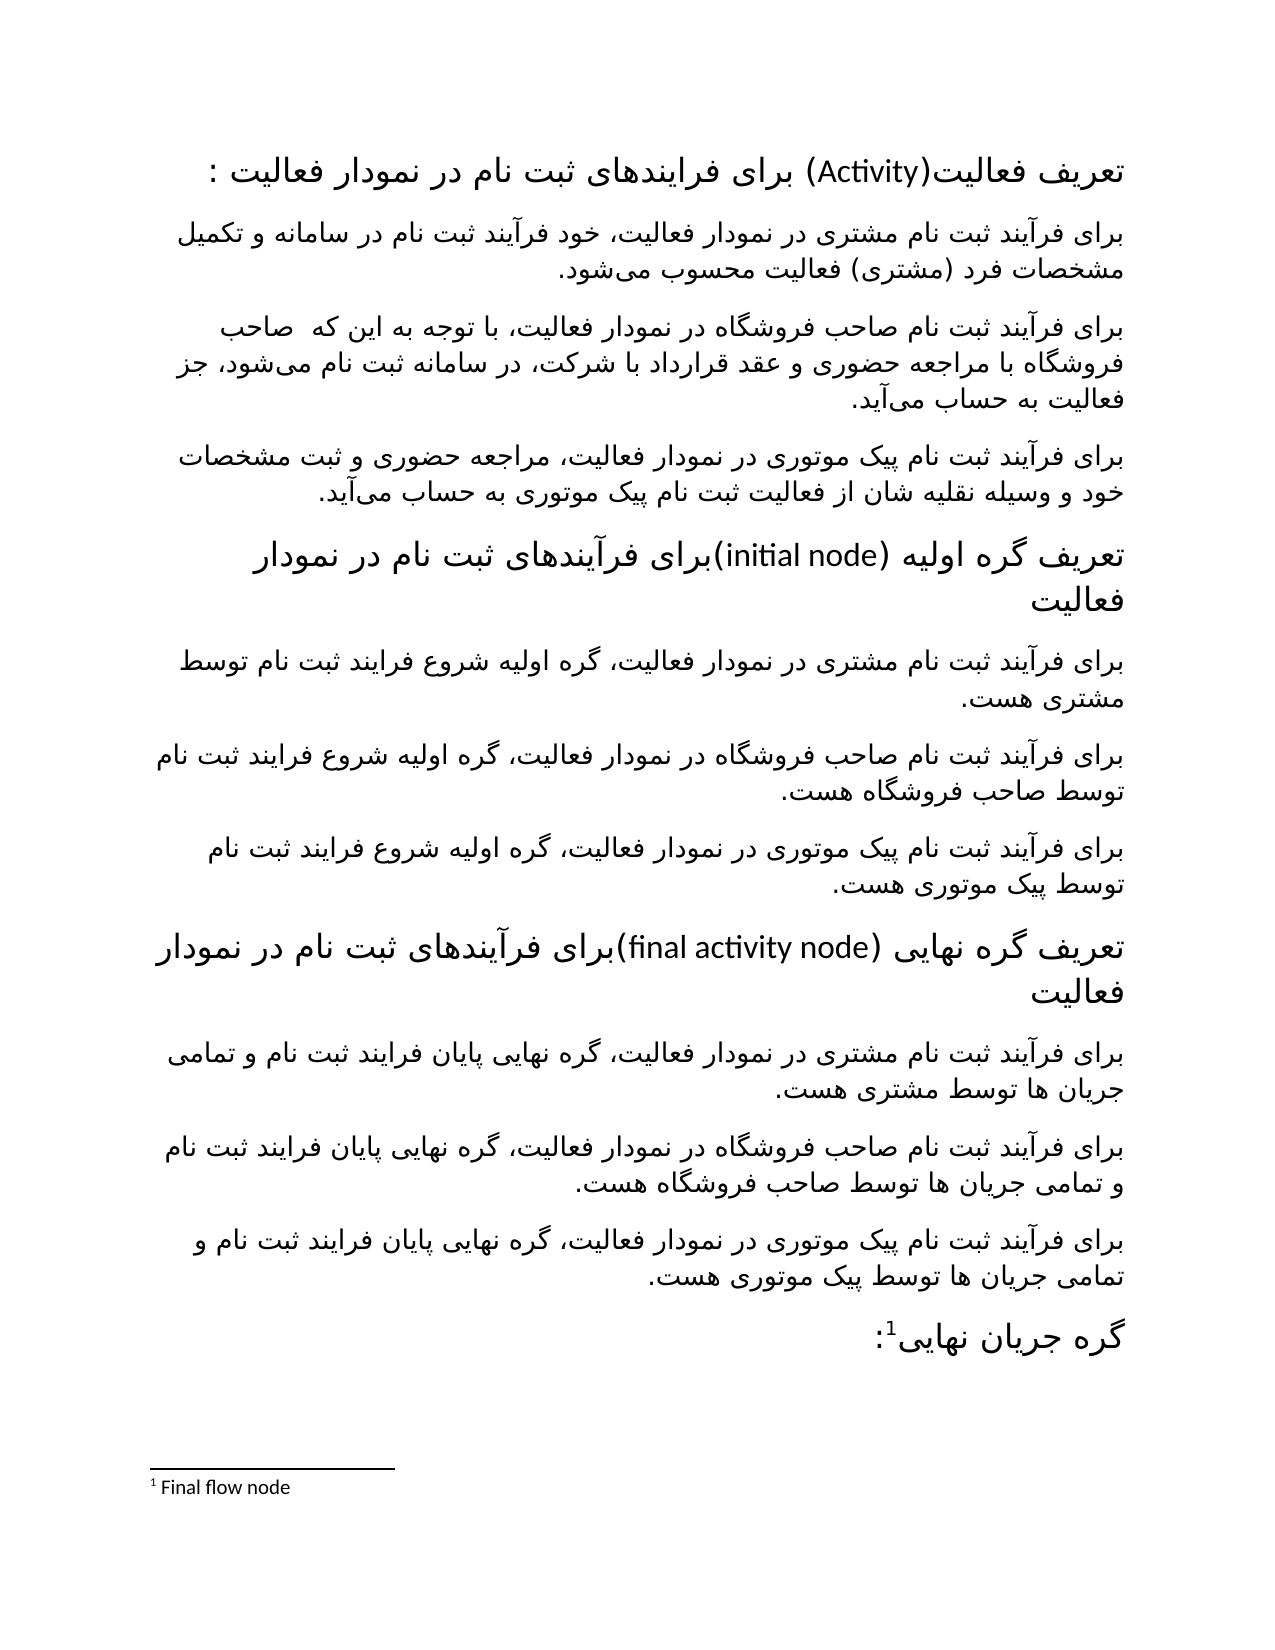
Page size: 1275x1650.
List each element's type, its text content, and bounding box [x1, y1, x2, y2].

text برای فرآیند ثبت نام پیک موتوری در نمودار فعالیت، گره نهایی پایان فرایند ثبت نام و تمامی جریان ها توسط پیک موتوری هست. [150, 1224, 1125, 1292]
text برای فرآیند ثبت نام مشتری در نمودار فعالیت، گره نهایی پایان فرایند ثبت نام و تمامی جریان ها توسط مشتری هست. [150, 1038, 1125, 1105]
text تعریف گره اولیه (initial node)برای فرآیندهای ثبت نام در نمودار فعالیت [150, 534, 1125, 619]
text تعریف گره نهایی (final activity node)برای فرآیندهای ثبت نام در نمودار فعالیت [150, 926, 1125, 1011]
text گره جریان نهایی: [150, 1318, 1125, 1356]
text برای فرآیند ثبت نام مشتری در نمودار فعالیت، گره اولیه شروع فرایند ثبت نام توسط مشتری هست. [150, 646, 1125, 713]
text برای فرآیند ثبت نام پیک موتوری در نمودار فعالیت، مراجعه حضوری و ثبت مشخصات خود و وسیله نقلیه شان از فعالیت ثبت نام پیک موتوری به حساب می‌آید. [150, 441, 1125, 508]
text برای فرآیند ثبت نام مشتری در نمودار فعالیت، خود فرآیند ثبت نام در سامانه و تکمیل مشخصات فرد (مشتری) فعالیت محسوب می‌شود. [150, 218, 1125, 285]
text تعریف فعالیت(Activity) برای فرایند‌های ثبت نام در نمودار فعالیت : [150, 150, 1125, 191]
text برای فرآیند ثبت نام صاحب فروشگاه در نمودار فعالیت، گره نهایی پایان فرایند ثبت نام و تمامی جریان ها توسط صاحب فروشگاه هست. [150, 1131, 1125, 1199]
text برای فرآیند ثبت نام صاحب فروشگاه در نمودار فعالیت، گره اولیه شروع فرایند ثبت نام توسط صاحب فروشگاه هست. [150, 739, 1125, 807]
text برای فرآیند ثبت نام صاحب فروشگاه در نمودار فعالیت، با توجه به این که صاحب فروشگاه با مراجعه حضوری و عقد قرارداد با شرکت، در سامانه ثبت نام می‌شود، جز فعالیت به حساب می‌آید. [150, 311, 1125, 415]
text برای فرآیند ثبت نام پیک موتوری در نمودار فعالیت، گره اولیه شروع فرایند ثبت نام توسط پیک موتوری هست. [150, 832, 1125, 900]
